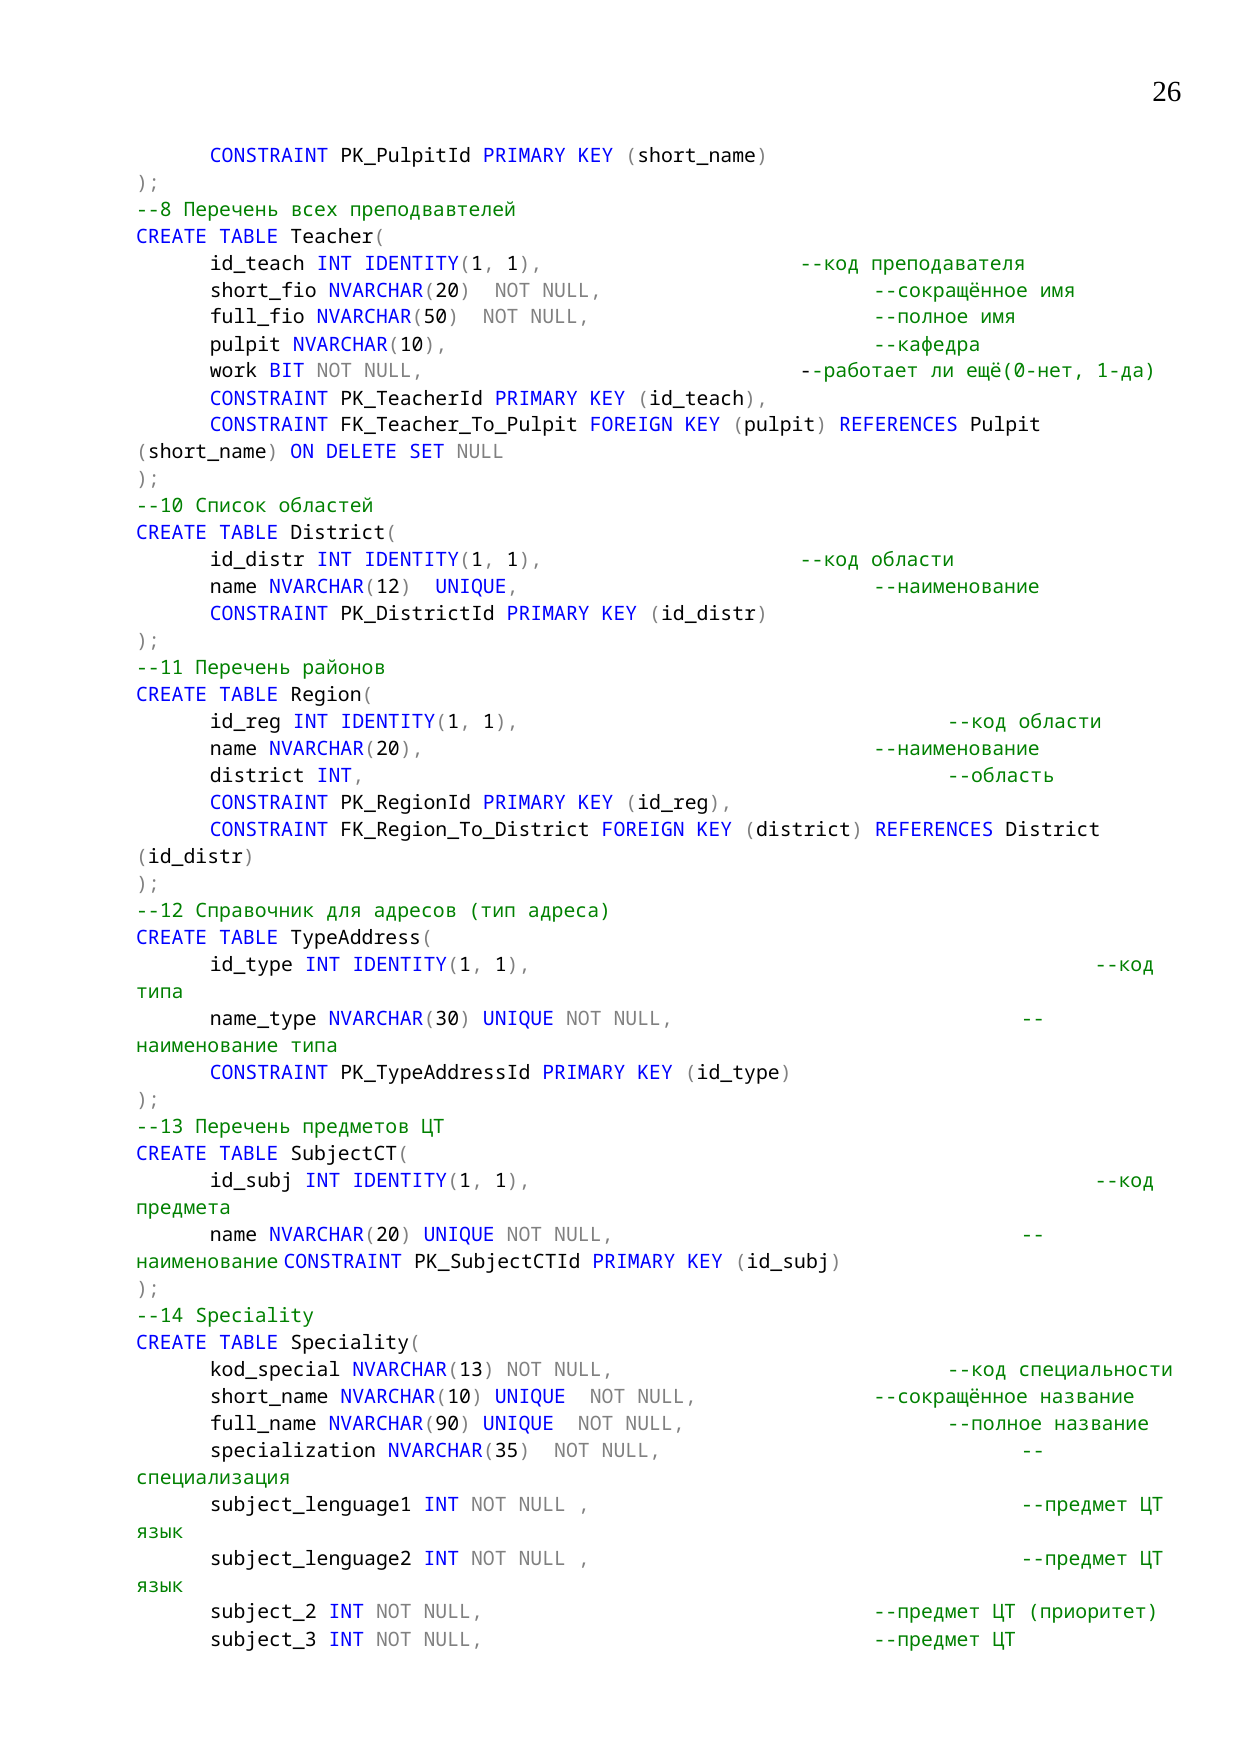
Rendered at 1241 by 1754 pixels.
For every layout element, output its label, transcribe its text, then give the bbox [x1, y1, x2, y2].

text id_subj INT IDENTITY(1, 1), --код предмета [136, 1166, 1181, 1220]
text --8 Перечень всех преподвавтелей [136, 195, 1181, 222]
text subject_lenguage1 INT NOT NULL , --предмет ЦТ язык [136, 1490, 1181, 1544]
text ); [136, 465, 1181, 492]
text pulpit NVARCHAR(10), --кафедра [136, 330, 1181, 357]
text ); [136, 869, 1181, 896]
text kod_special NVARCHAR(13) NOT NULL, --код специальности [136, 1355, 1181, 1382]
text CREATE TABLE Teacher( [136, 222, 1181, 249]
text id_reg INT IDENTITY(1, 1), --код области [136, 707, 1181, 734]
text CONSTRAINT PK_TeacherId PRIMARY KEY (id_teach), [136, 384, 1181, 411]
text id_type INT IDENTITY(1, 1), --код типа [136, 950, 1181, 1004]
text specialization NVARCHAR(35) NOT NULL, --специализация [136, 1436, 1181, 1490]
text CONSTRAINT PK_RegionId PRIMARY KEY (id_reg), [136, 788, 1181, 815]
text CONSTRAINT PK_PulpitId PRIMARY KEY (short_name) [136, 141, 1181, 168]
text ); [136, 1274, 1181, 1301]
text district INT, --область [136, 761, 1181, 788]
text work BIT NOT NULL, --работает ли ещё(0-нет, 1-да) [136, 357, 1181, 384]
text ); [136, 168, 1181, 195]
text --13 Перечень предметов ЦТ [136, 1112, 1181, 1139]
text full_fio NVARCHAR(50) NOT NULL, --полное имя [136, 303, 1181, 330]
text id_distr INT IDENTITY(1, 1), --код области [136, 546, 1181, 573]
text CREATE TABLE TypeAddress( [136, 923, 1181, 950]
text full_name NVARCHAR(90) UNIQUE NOT NULL, --полное название [136, 1409, 1181, 1436]
text CONSTRAINT FK_Teacher_To_Pulpit FOREIGN KEY (pulpit) REFERENCES Pulpit (short_name) ON DELETE SET NULL [136, 411, 1181, 465]
text ); [136, 1085, 1181, 1112]
text subject_lenguage2 INT NOT NULL , --предмет ЦТ язык [136, 1544, 1181, 1598]
text --12 Справочник для адресов (тип адреса) [136, 896, 1181, 923]
text CREATE TABLE SubjectCT( [136, 1139, 1181, 1166]
text CONSTRAINT PK_TypeAddressId PRIMARY KEY (id_type) [136, 1058, 1181, 1085]
text CONSTRAINT PK_DistrictId PRIMARY KEY (id_distr) [136, 599, 1181, 627]
text short_fio NVARCHAR(20) NOT NULL, --сокращённое имя [136, 276, 1181, 303]
text CREATE TABLE Region( [136, 681, 1181, 707]
text short_name NVARCHAR(10) UNIQUE NOT NULL, --сокращённое название [136, 1382, 1181, 1409]
text CONSTRAINT FK_Region_To_District FOREIGN KEY (district) REFERENCES District (id_distr) [136, 815, 1181, 869]
text CREATE TABLE District( [136, 519, 1181, 546]
text subject_2 INT NOT NULL, --предмет ЦТ (приоритет) subject_3 INT NOT NULL, --предмет ЦТ [136, 1598, 1181, 1652]
text CREATE TABLE Speciality( [136, 1328, 1181, 1355]
text name_type NVARCHAR(30) UNIQUE NOT NULL, --наименование типа [136, 1004, 1181, 1058]
text --10 Список областей [136, 492, 1181, 519]
text ); [136, 627, 1181, 653]
text name NVARCHAR(12) UNIQUE, --наименование [136, 573, 1181, 599]
text name NVARCHAR(20), --наименование [136, 734, 1181, 761]
text --14 Speciality [136, 1301, 1181, 1328]
text --11 Перечень районов [136, 653, 1181, 681]
text id_teach INT IDENTITY(1, 1), --код преподавателя [136, 249, 1181, 276]
text name NVARCHAR(20) UNIQUE NOT NULL, --наименование CONSTRAINT PK_SubjectCTId PRIMARY KEY (id_subj) [136, 1220, 1181, 1274]
